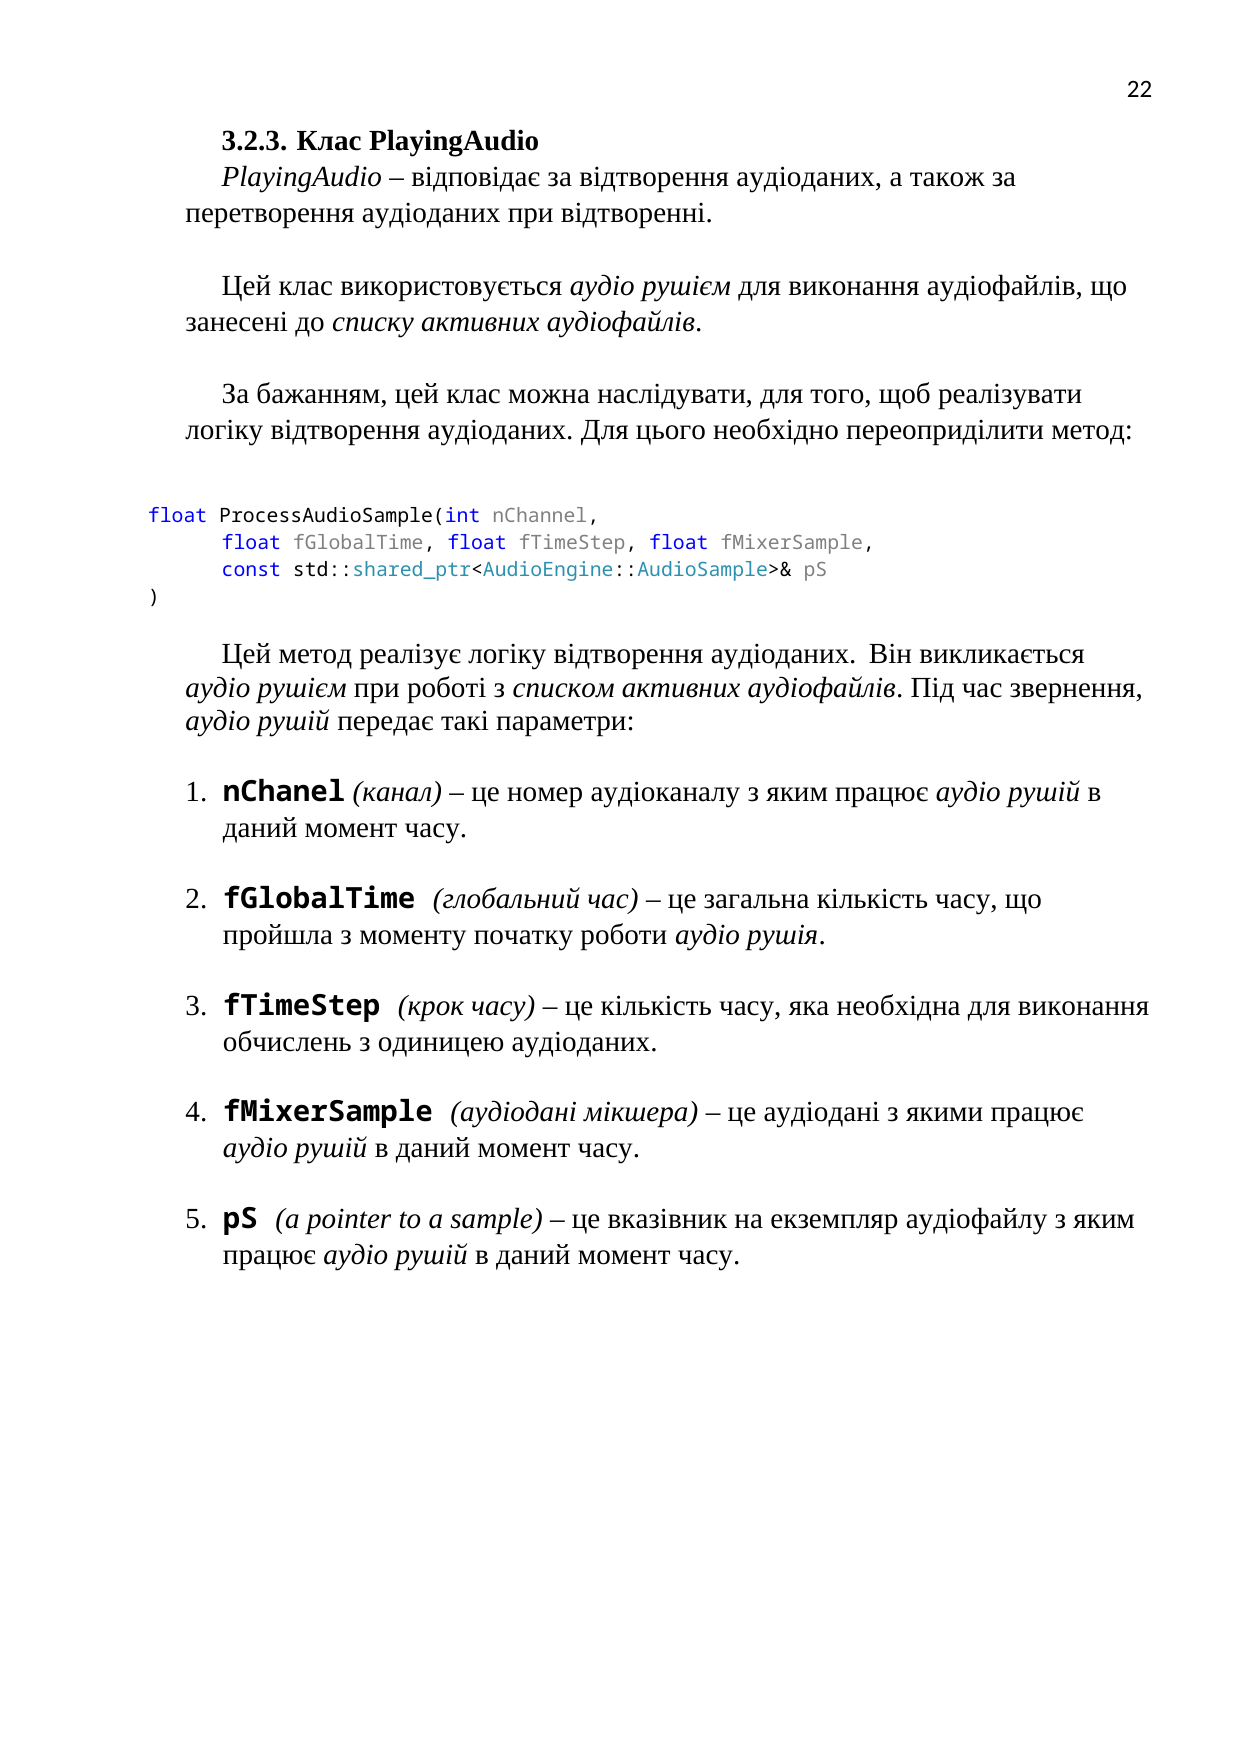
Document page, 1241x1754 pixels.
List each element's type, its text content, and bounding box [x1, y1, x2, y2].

list PlayingAudio – відповідає за відтворення аудіоданих, а також за перетворення аудіоданих при відтворенні. [185, 159, 1152, 229]
list Цей клас використовується аудіо рушієм для виконання аудіофайлів, що занесені до списку активних аудіофайлів. [185, 268, 1152, 337]
list fMixerSample (аудіодані мікшера) – це аудіодані з якими працює аудіо рушій в даний момент часу. [185, 1091, 1152, 1164]
text float fGlobalTime, float fTimeStep, float fMixerSample, [148, 528, 1152, 555]
text Цей метод реалізує логіку відтворення аудіоданих. Він викликається аудіо рушієм при роботі з списком активних аудіофайлів. Під час звернення, аудіо рушій передає такі параметри: [185, 636, 1152, 737]
list За бажанням, цей клас можна наслідувати, для того, щоб реалізувати логіку відтворення аудіоданих. Для цього необхідно переоприділити метод: [185, 376, 1152, 446]
list fGlobalTime (глобальний час) – це загальна кількість часу, що пройшла з моменту початку роботи аудіо рушія. [185, 877, 1152, 950]
list fTimeStep (крок часу) – це кількість часу, яка необхідна для виконання обчислень з одиницею аудіоданих. [185, 984, 1152, 1057]
text float ProcessAudioSample(int nChannel, [148, 501, 1152, 528]
list Клас PlayingAudio [221, 123, 1152, 157]
text 22 [148, 74, 1152, 104]
text const std::shared_ptr<AudioEngine::AudioSample>& pS [148, 555, 1152, 582]
list pS (a pointer to a sample) – це вказівник на екземпляр аудіофайлу з яким працює аудіо рушій в даний момент часу. [185, 1197, 1152, 1271]
text ) [148, 582, 1152, 609]
list nChanel (канал) – це номер аудіоканалу з яким працює аудіо рушій в даний момент часу. [185, 770, 1152, 844]
